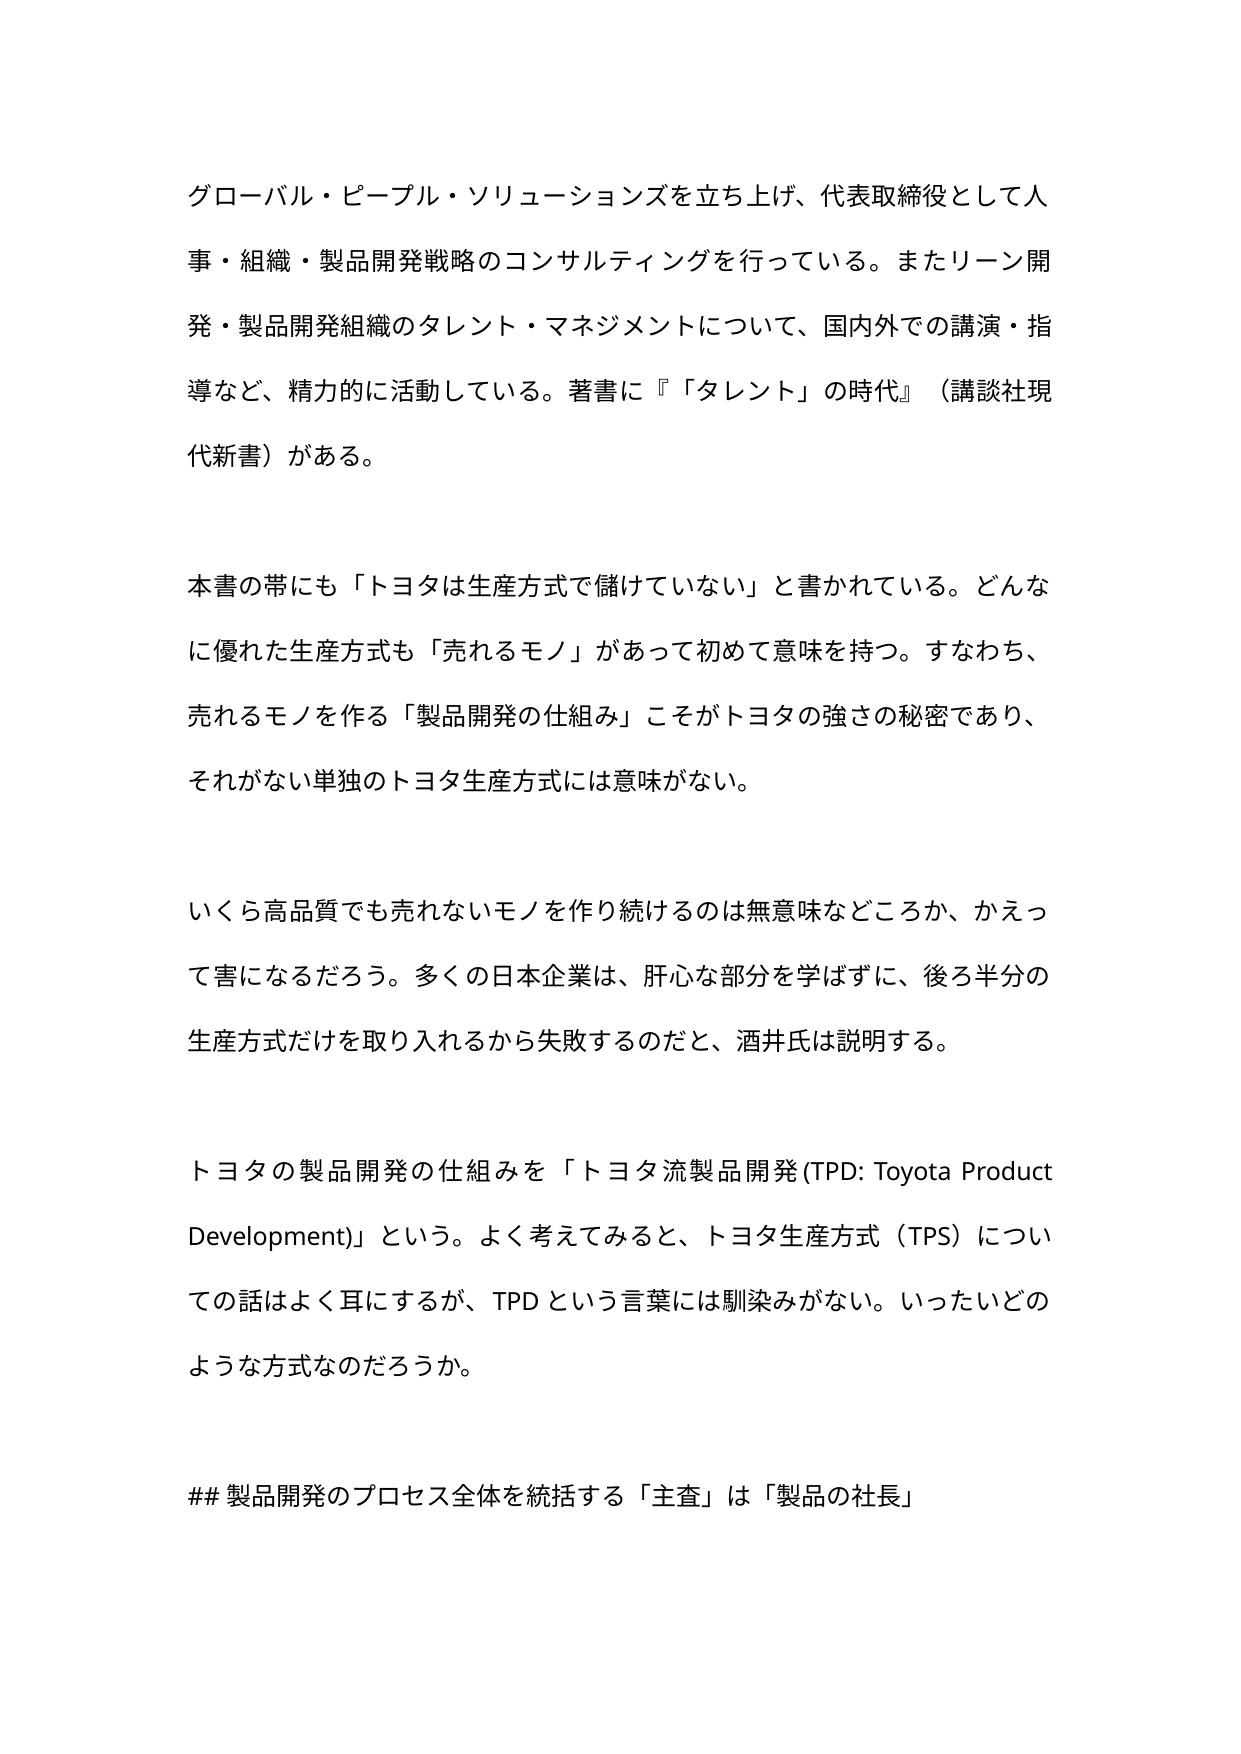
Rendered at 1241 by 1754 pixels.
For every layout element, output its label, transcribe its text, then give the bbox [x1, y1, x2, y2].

text いくら高品質でも売れないモノを作り続けるのは無意味などころか、かえって害になるだろう。多くの日本企業は、肝心な部分を学ばずに、後ろ半分の生産方式だけを取り入れるから失敗するのだと、酒井氏は説明する。 [187, 877, 1053, 1072]
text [187, 162, 1053, 487]
text ## 製品開発のプロセス全体を統括する「主査」は「製品の社長」 [187, 1462, 1053, 1527]
text トヨタの製品開発の仕組みを「トヨタ流製品開発(TPD: Toyota Product Development)」という。よく考えてみると、トヨタ生産方式（TPS）についての話はよく耳にするが、TPDという言葉には馴染みがない。いったいどのような方式なのだろうか。 [187, 1137, 1053, 1397]
text 本書の帯にも「トヨタは生産方式で儲けていない」と書かれている。どんなに優れた生産方式も「売れるモノ」があって初めて意味を持つ。すなわち、売れるモノを作る「製品開発の仕組み」こそがトヨタの強さの秘密であり、それがない単独のトヨタ生産方式には意味がない。 [187, 552, 1053, 812]
